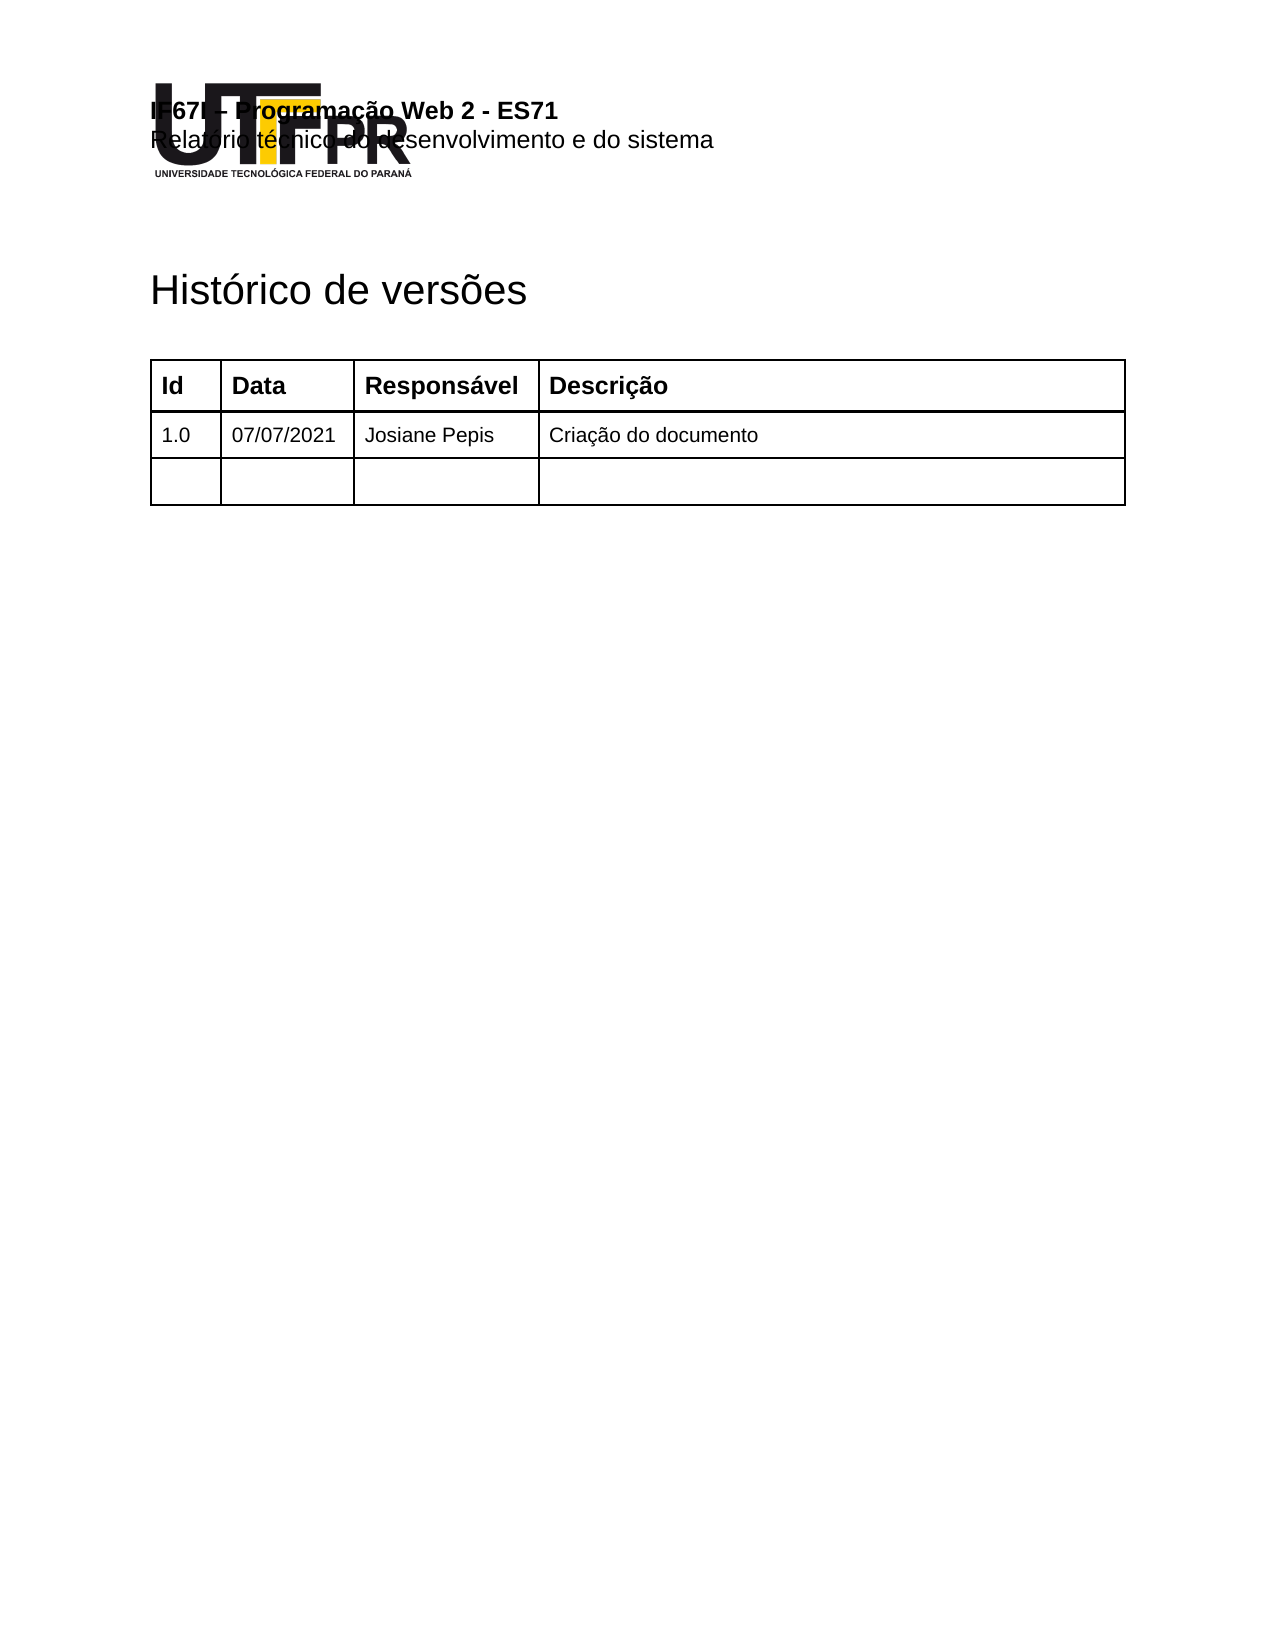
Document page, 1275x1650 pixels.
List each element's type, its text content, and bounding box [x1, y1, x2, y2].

table_cell [222, 459, 353, 504]
table_cell 07/07/2021 [222, 413, 353, 457]
table_header Id [152, 361, 220, 410]
table_cell [355, 459, 538, 504]
table_cell [540, 459, 1124, 504]
picture [153, 78, 414, 182]
picture [154, 133, 164, 139]
table_header Data [222, 361, 353, 410]
table_cell Josiane Pepis [355, 413, 538, 457]
table_cell [152, 459, 220, 504]
table_header Responsável [355, 361, 538, 410]
table_cell Criação do documento [540, 413, 1124, 457]
table_cell 1.0 [152, 413, 220, 457]
table_header Descrição [540, 361, 1124, 410]
subtitle Histórico de versões [150, 265, 1125, 313]
